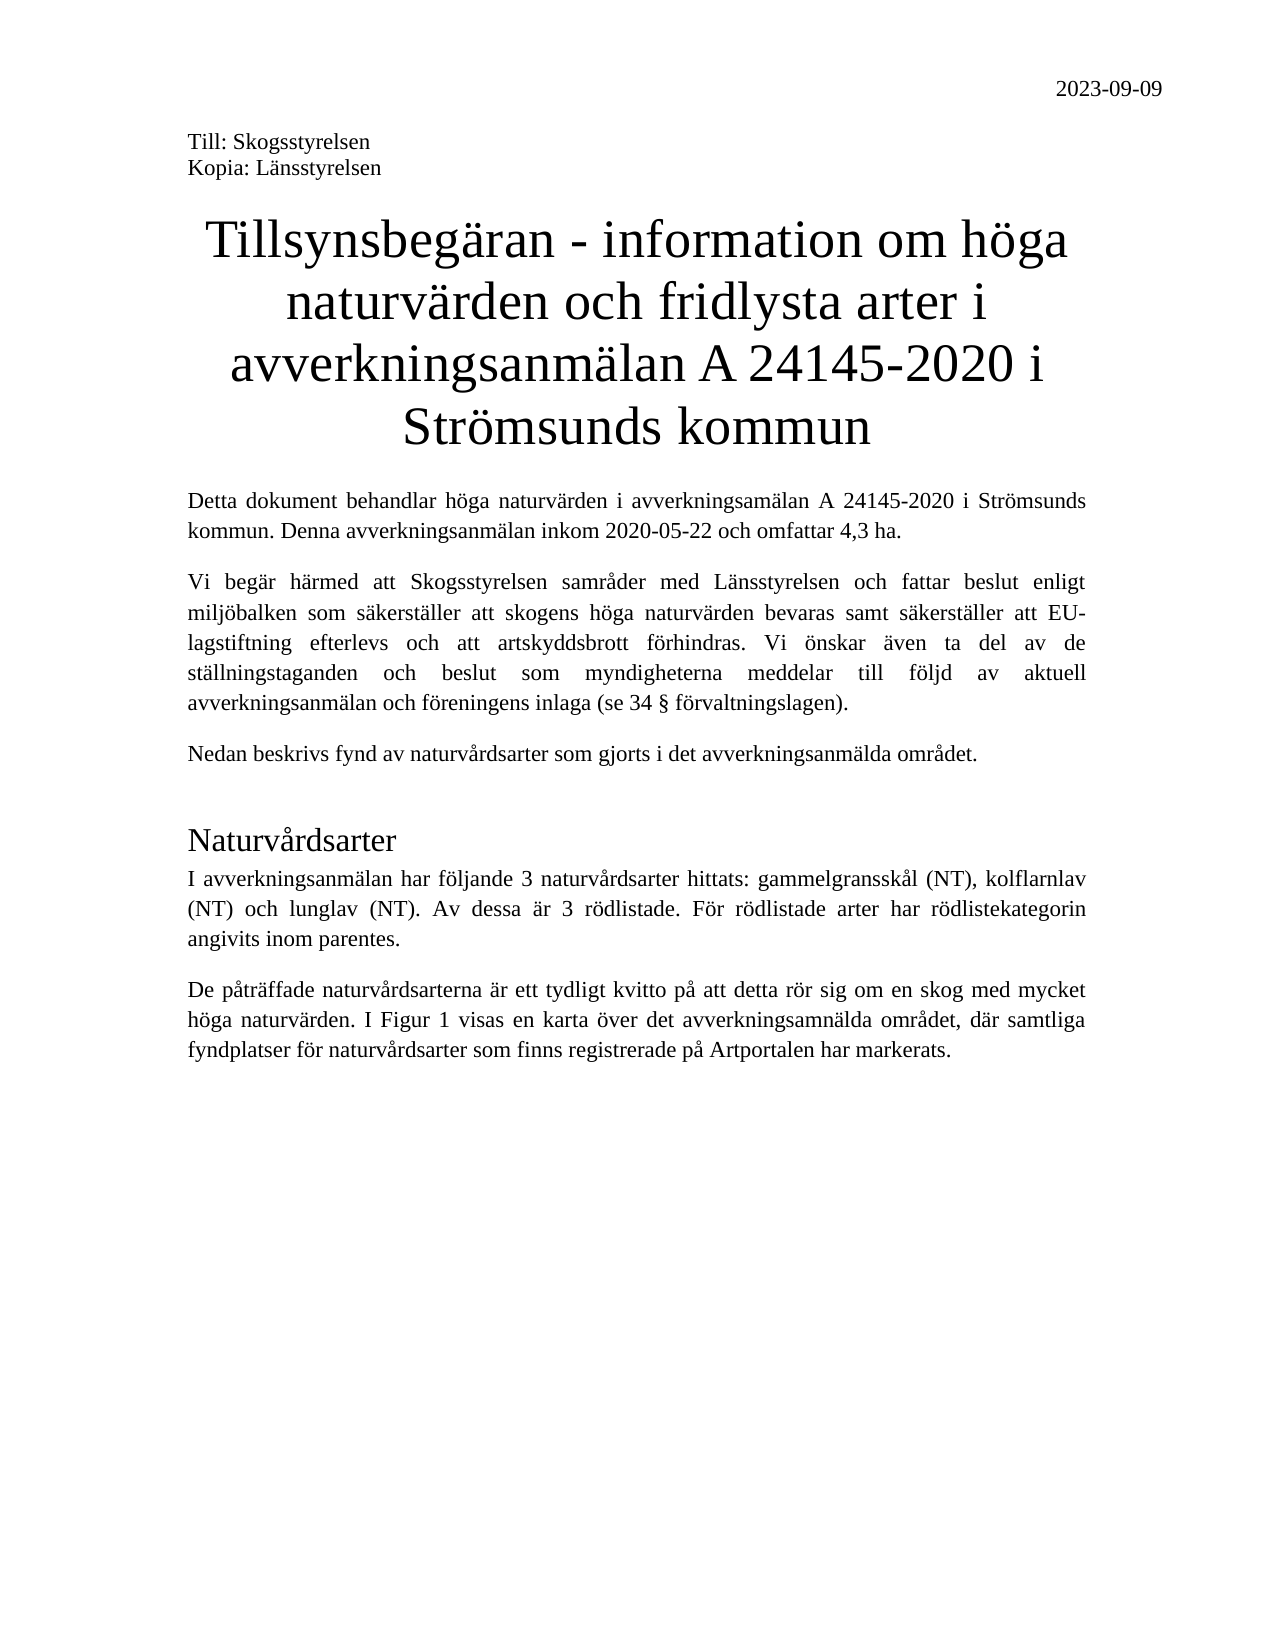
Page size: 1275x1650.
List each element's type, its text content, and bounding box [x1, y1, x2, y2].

text Vi begär härmed att Skogsstyrelsen samråder med Länsstyrelsen och fattar beslut enligt miljöbalken som säkerställer att skogens höga naturvärden bevaras samt säkerställer att EU-lagstiftning efterlevs och att artskyddsbrott förhindras. Vi önskar även ta del av de ställningstaganden och beslut som myndigheterna meddelar till följd av aktuell avverkningsanmälan och föreningens inlaga (se 34 § förvaltningslagen). [187, 568, 1087, 716]
text I avverkningsanmälan har följande 3 naturvårdsarter hittats: gammelgransskål (NT), kolflarnlav (NT) och lunglav (NT). Av dessa är 3 rödlistade. För rödlistade arter har rödlistekategorin angivits inom parentes. [187, 864, 1087, 951]
subtitle Naturvårdsarter [187, 821, 1087, 859]
text De påträffade naturvårdsarterna är ett tydligt kvitto på att detta rör sig om en skog med mycket höga naturvärden. I Figur 1 visas en karta över det avverkningsamnälda området, där samtliga fyndplatser för naturvårdsarter som finns registrerade på Artportalen har markerats. [187, 976, 1087, 1063]
title Tillsynsbegäran - information om höga naturvärden och fridlysta arter i avverkningsanmälan A 24145-2020 i Strömsunds kommun [187, 207, 1087, 456]
text Detta dokument behandlar höga naturvärden i avverkningsamälan A 24145-2020 i Strömsunds kommun. Denna avverkningsanmälan inkom 2020-05-22 och omfattar 4,3 ha. [187, 487, 1087, 544]
text Nedan beskrivs fynd av naturvårdsarter som gjorts i det avverkningsanmälda området. [187, 740, 1087, 767]
